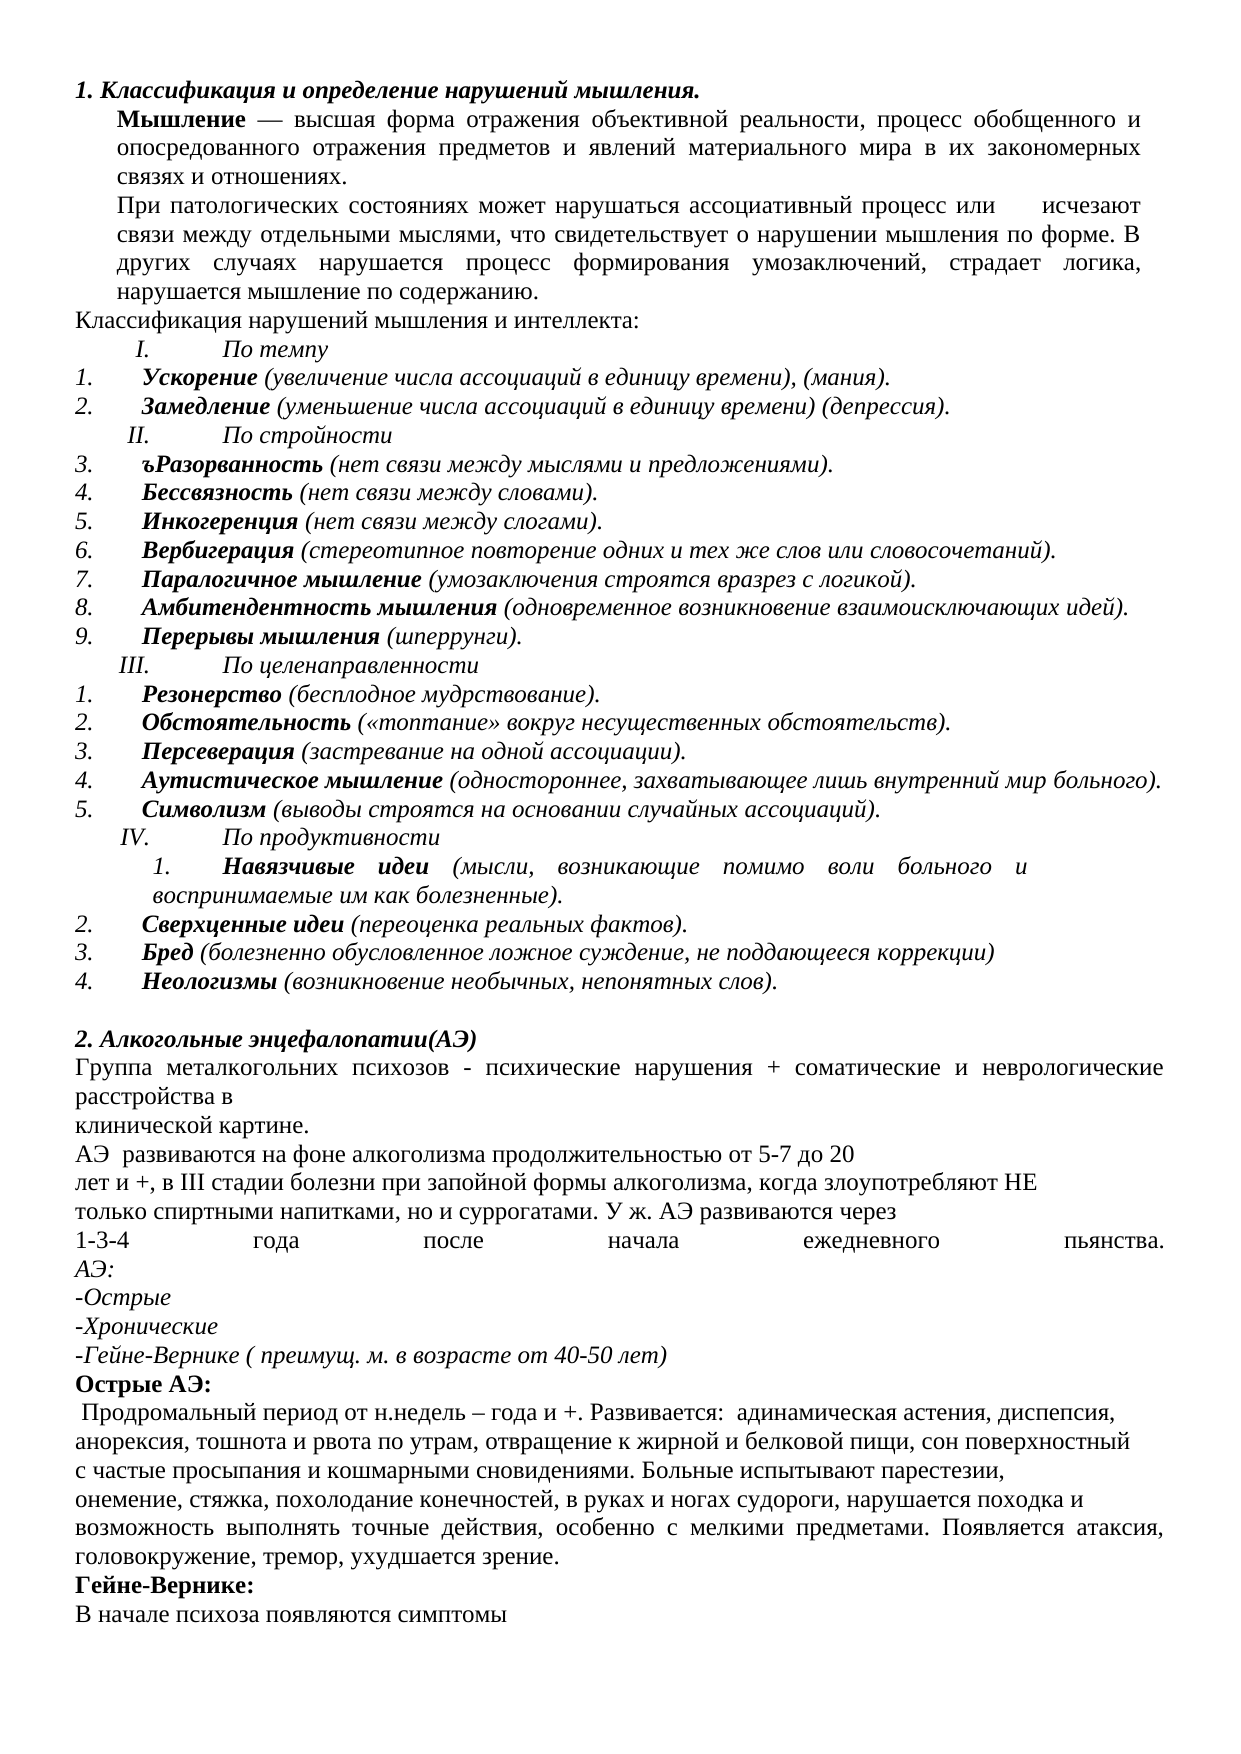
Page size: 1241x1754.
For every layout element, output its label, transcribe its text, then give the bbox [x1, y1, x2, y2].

text Классификация нарушений мышления и интеллекта: [75, 305, 1165, 334]
list По темпу [150, 334, 1165, 362]
text Острые АЭ: [75, 1369, 1165, 1397]
text В начале психоза появляются симптомы [75, 1599, 1165, 1627]
text Гейне-Вернике: [75, 1570, 1165, 1599]
text Продромальный период от н.недель – года и +. Развивается: адинамическая астения, диспепсия, [75, 1397, 1165, 1426]
text анорексия, тошнота и рвота по утрам, отвращение к жирной и белковой пищи, сон поверхностный [75, 1426, 1165, 1455]
list Инкогеренция (нет связи между слогами). [75, 506, 1165, 535]
list Сверхценные идеи (переоценка реальных фактов). [75, 909, 1165, 937]
list Резонерство (бесплодное мудрствование). [75, 679, 1165, 707]
list Замедление (уменьшение числа ассоциаций в единицу времени) (депрессия). [75, 391, 1165, 420]
text -Гейне-Вернике ( преимущ. м. в возрасте от 40-50 лет) [75, 1340, 1165, 1369]
list Амбитендентность мышления (одновременное возникновение взаимоисключающих идей). [75, 592, 1165, 621]
list Паралогичное мышление (умозаключения строятся вразрез с логикой). [75, 564, 1165, 592]
text клинической картине. [75, 1110, 1165, 1139]
list Вербигерация (стереотипное повторение одних и тех же слов или словосочетаний). [75, 535, 1165, 564]
list Перерывы мышления (шперрунги). [75, 621, 1165, 650]
text лет и +, в III стадии болезни при запойной формы алкоголизма, когда злоупотребляют НЕ [75, 1167, 1165, 1196]
list По стройности [150, 420, 1165, 449]
list Бессвязность (нет связи между словами). [75, 477, 1165, 506]
list Навязчивые идеи (мысли, возникающие помимо воли больного и воспринимаемые им как болезненные). [152, 851, 1031, 909]
list Персеверация (застревание на одной ассоциации). [75, 736, 1165, 765]
text с частые просыпания и кошмарными сновидениями. Больные испытывают парестезии, [75, 1455, 1165, 1484]
text При патологических состояниях может нарушаться ассоциативный процесс или исчезают связи между отдельными мыслями, что свидетельствует о нарушении мышления по форме. В других случаях нарушается процесс формирования умозаключений, страдает логика, нарушается мышление по содержанию. [117, 190, 1142, 305]
list Аутистическое мышление (одностороннее, захватывающее лишь внутренний мир больного). [75, 765, 1165, 794]
list По целенаправленности [150, 650, 1165, 679]
list Бред (болезненно обусловленное ложное суждение, не поддающееся коррекции) [75, 937, 1165, 966]
text -Хронические [75, 1311, 1165, 1340]
text АЭ развиваются на фоне алкоголизма продолжительностью от 5-7 до 20 [75, 1139, 1165, 1167]
text Мышление — высшая форма отражения объективной реальности, процесс обобщенного и опосредованного отражения предметов и явлений материального мира в их закономерных связях и отношениях. [117, 104, 1142, 190]
text 2. Алкогольные энцефалопатии(АЭ) [75, 1024, 1165, 1052]
text 1-3-4 года после начала ежедневного пьянства. АЭ: [75, 1225, 1165, 1282]
list По продуктивности [150, 822, 1031, 851]
list Неологизмы (возникновение необычных, непонятных слов). [75, 966, 1165, 995]
text 1. Классификация и определение нарушений мышления. [75, 75, 1165, 104]
text только спиртными напитками, но и суррогатами. У ж. АЭ развиваются через [75, 1196, 1165, 1225]
list Символизм (выводы строятся на основании случайных ассоциаций). [75, 794, 1165, 822]
text Группа металкогольних психозов - психические нарушения + соматические и неврологические расстройства в [75, 1052, 1165, 1110]
text онемение, стяжка, похолодание конечностей, в руках и ногах судороги, нарушается походка и [75, 1484, 1165, 1512]
text возможность выполнять точные действия, особенно с мелкими предметами. Появляется атаксия, головокружение, тремор, ухудшается зрение. [75, 1512, 1165, 1570]
list Ускорение (увеличение числа ассоциаций в единицу времени), (мания). [75, 362, 1165, 391]
text -Острые [75, 1282, 1165, 1311]
list Обстоятельность («топтание» вокруг несущественных обстоятельств). [75, 707, 1165, 736]
list ъРазорванность (нет связи между мыслями и предложениями). [75, 449, 1165, 477]
